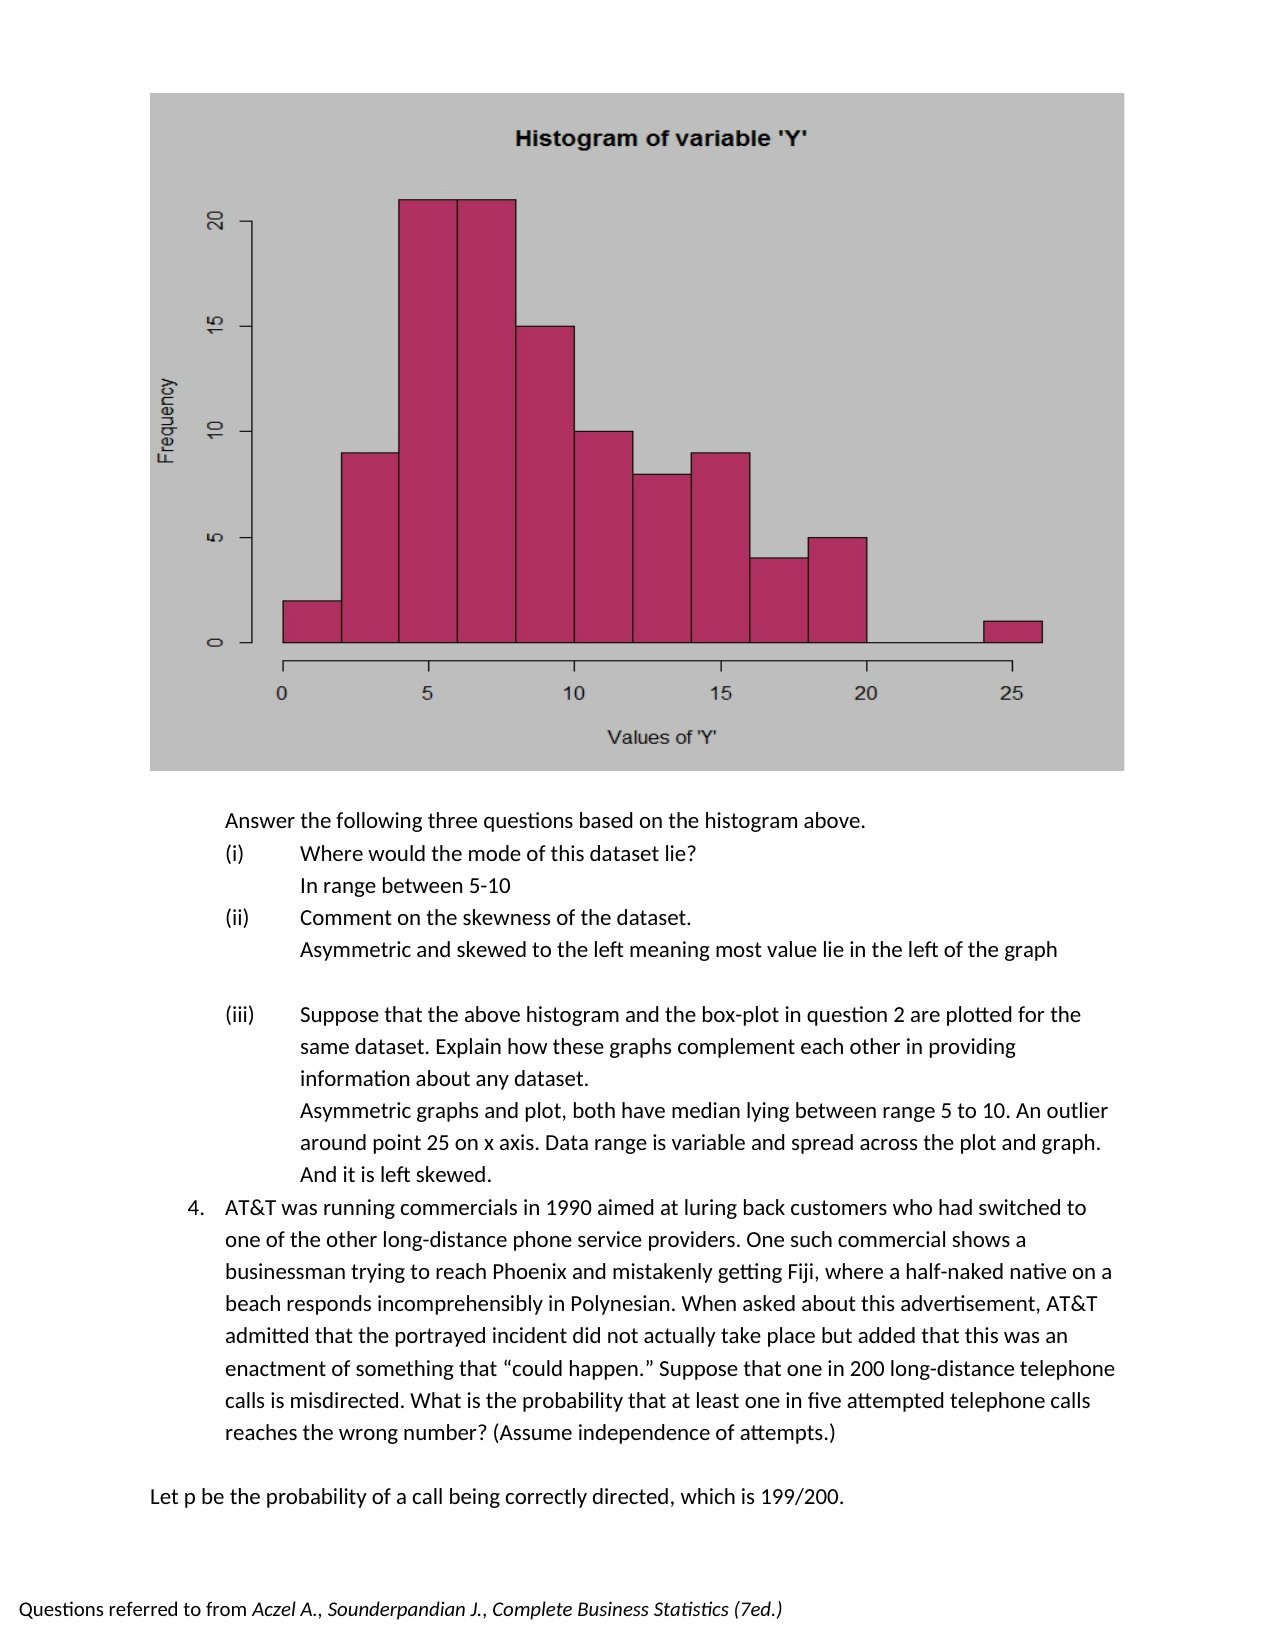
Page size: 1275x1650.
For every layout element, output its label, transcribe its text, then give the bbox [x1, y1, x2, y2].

list Comment on the skewness of the dataset. [225, 903, 1125, 931]
list Asymmetric graphs and plot, both have median lying between range 5 to 10. An outlier around point 25 on x axis. Data range is variable and spread across the plot and graph. And it is left skewed. [300, 1096, 1125, 1189]
list Suppose that the above histogram and the box-plot in question 2 are plotted for the same dataset. Explain how these graphs complement each other in providing information about any dataset. [225, 1000, 1125, 1092]
list AT&T was running commercials in 1990 aimed at luring back customers who had switched to one of the other long-distance phone service providers. One such commercial shows a businessman trying to reach Phoenix and mistakenly getting Fiji, where a half-naked native on a beach responds incomprehensibly in Polynesian. When asked about this advertisement, AT&T admitted that the portrayed incident did not actually take place but added that this was an enactment of something that “could happen.” Suppose that one in 200 long-distance telephone calls is misdirected. What is the probability that at least one in five attempted telephone calls reaches the wrong number? (Assume independence of attempts.) [187, 1193, 1125, 1446]
list Asymmetric and skewed to the left meaning most value lie in the left of the graph [300, 935, 1125, 996]
list In range between 5-10 [300, 871, 1125, 899]
picture [150, 93, 1125, 771]
list Where would the mode of this dataset lie? [225, 839, 1125, 867]
list Answer the following three questions based on the histogram above. [225, 807, 1125, 834]
text Let p be the probability of a call being correctly directed, which is 199/200. [150, 1482, 1125, 1511]
